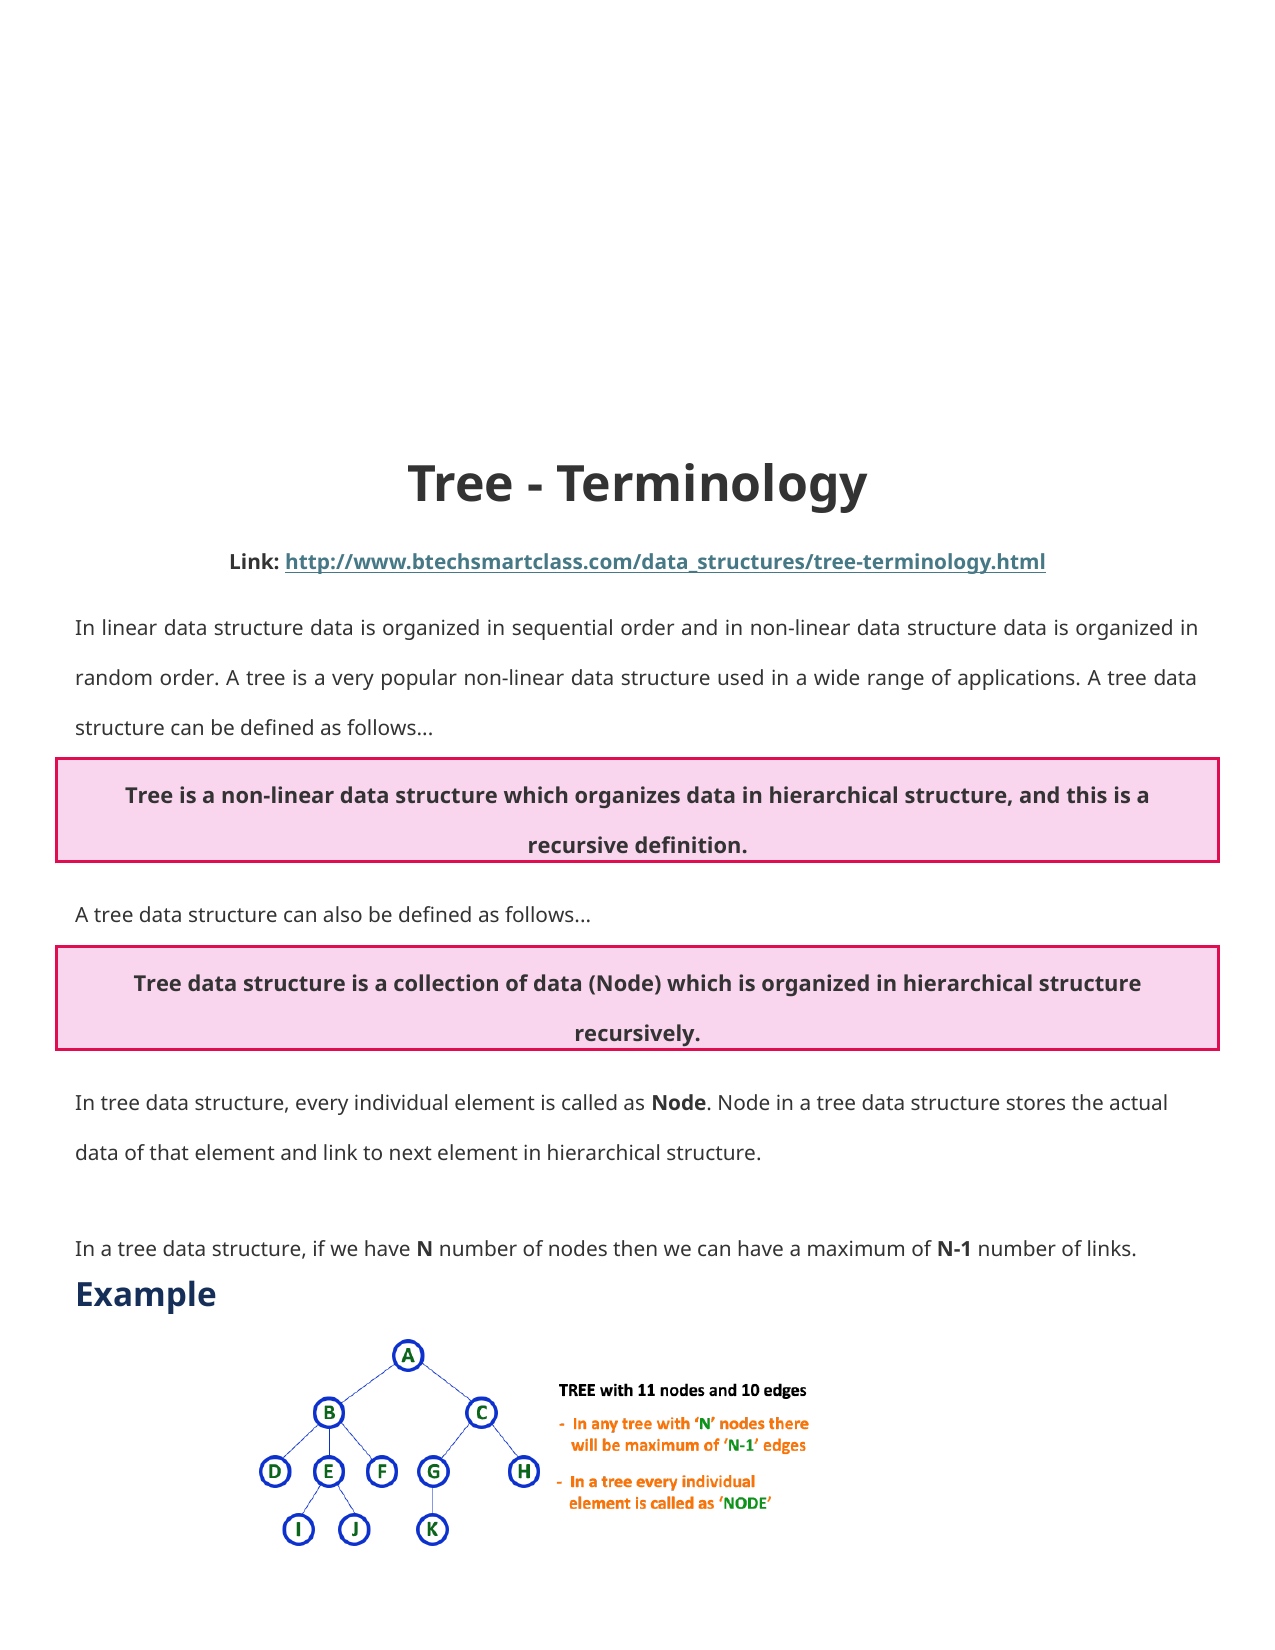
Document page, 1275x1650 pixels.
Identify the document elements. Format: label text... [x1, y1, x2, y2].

text A tree data structure can also be defined as follows... [75, 879, 1200, 929]
text Tree data structure is a collection of data (Node) which is organized in hierarchical structure recursively. [58, 948, 1217, 1048]
picture [247, 1321, 818, 1566]
text Tree - Terminology [75, 448, 1200, 516]
text Tree is a non-linear data structure which organizes data in hierarchical structure, and this is a recursive definition. [58, 760, 1217, 860]
text In linear data structure data is organized in sequential order and in non-linear data structure data is organized in random order. A tree is a very popular non-linear data structure used in a wide range of applications. A tree data structure can be defined as follows... [75, 592, 1200, 742]
text Link: http://www.btechsmartclass.com/data_structures/tree-terminology.html [75, 547, 1200, 576]
text In tree data structure, every individual element is called as Node. Node in a tree data structure stores the actual data of that element and link to next element in hierarchical structure. In a tree data structure, if we have N number of nodes then we can have a maximum of N-1 number of links. Example [75, 1067, 1200, 1317]
